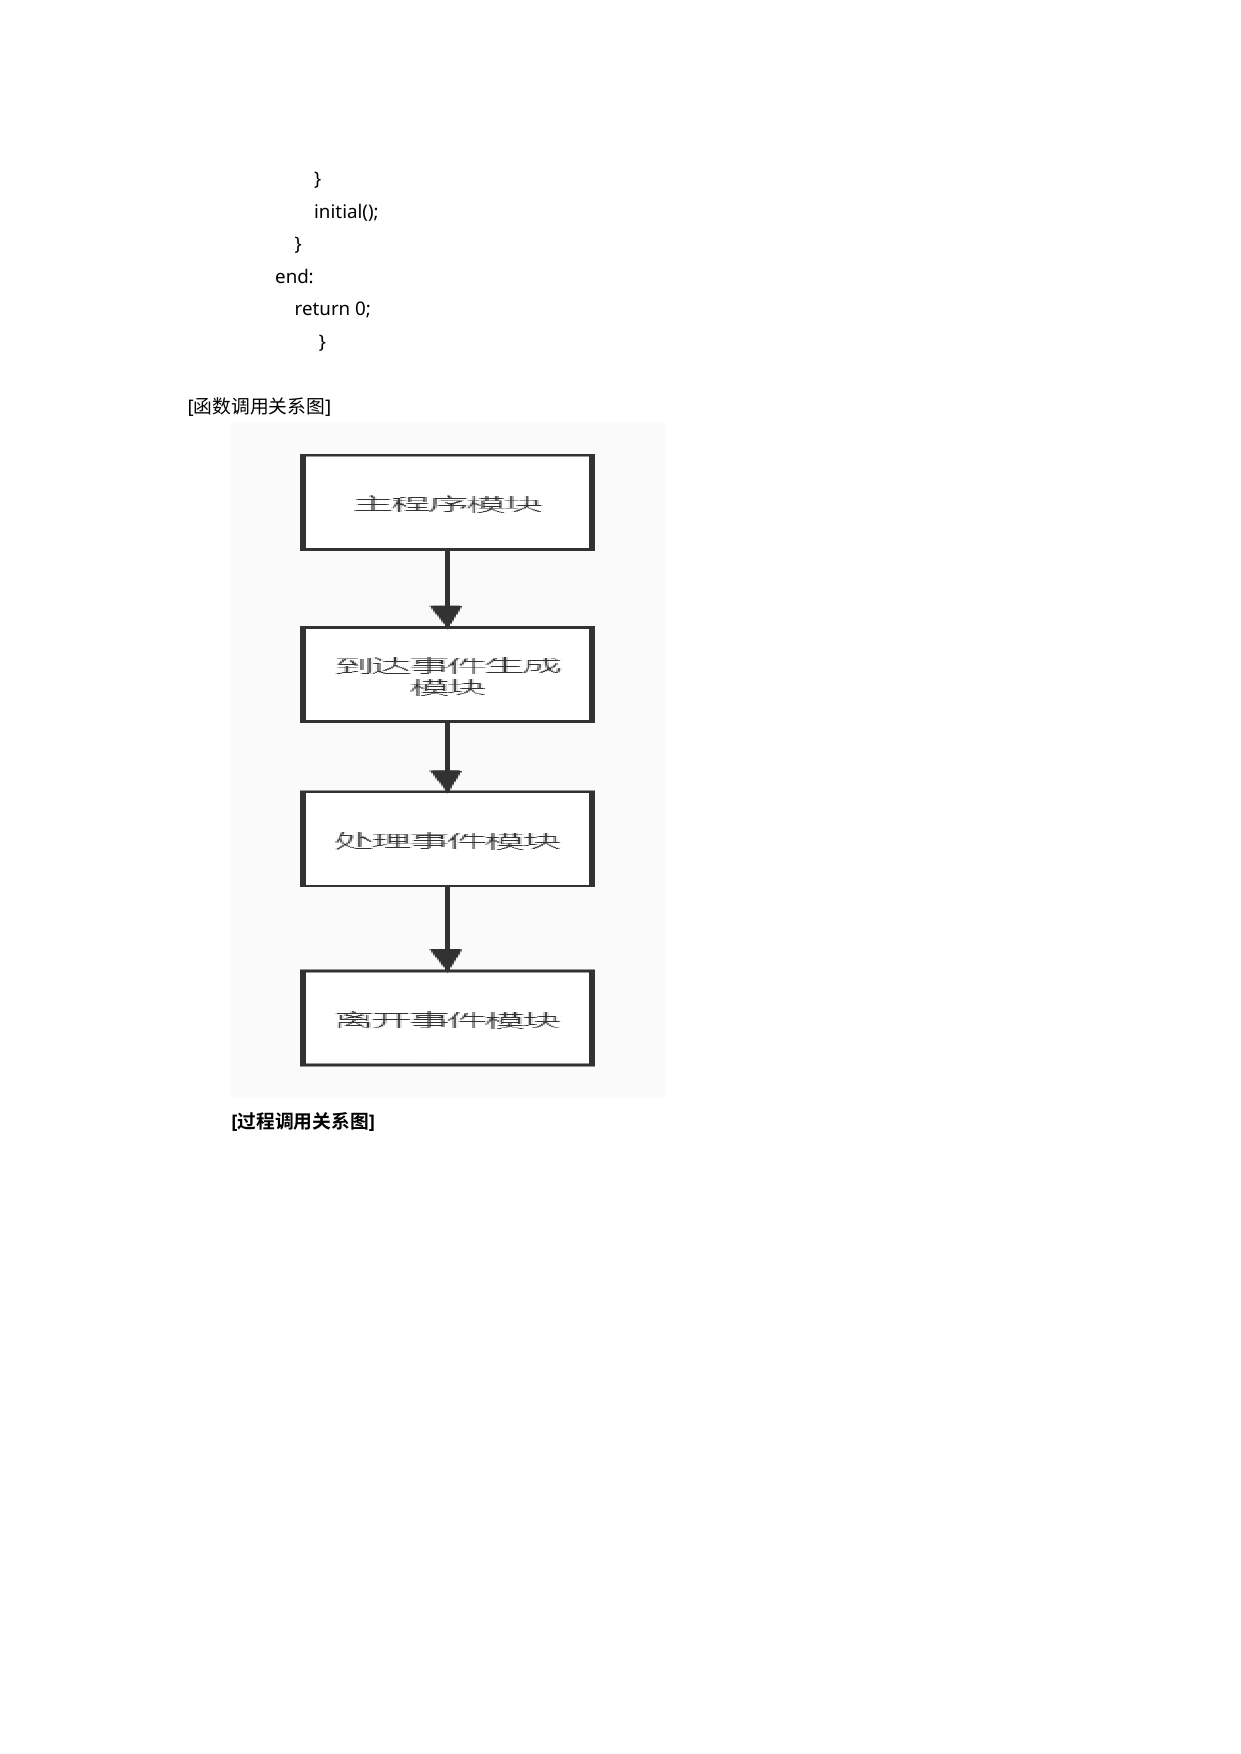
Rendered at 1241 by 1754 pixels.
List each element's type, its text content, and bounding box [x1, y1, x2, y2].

text initial(); [231, 194, 1053, 227]
text return 0; [231, 292, 1053, 324]
text } [231, 162, 1053, 194]
text end: [231, 259, 1053, 292]
text } [231, 227, 1053, 259]
list } [275, 324, 1053, 357]
picture [231, 422, 665, 1098]
list [函数调用关系图] [187, 389, 1053, 422]
list [过程调用关系图] [187, 1104, 1053, 1137]
